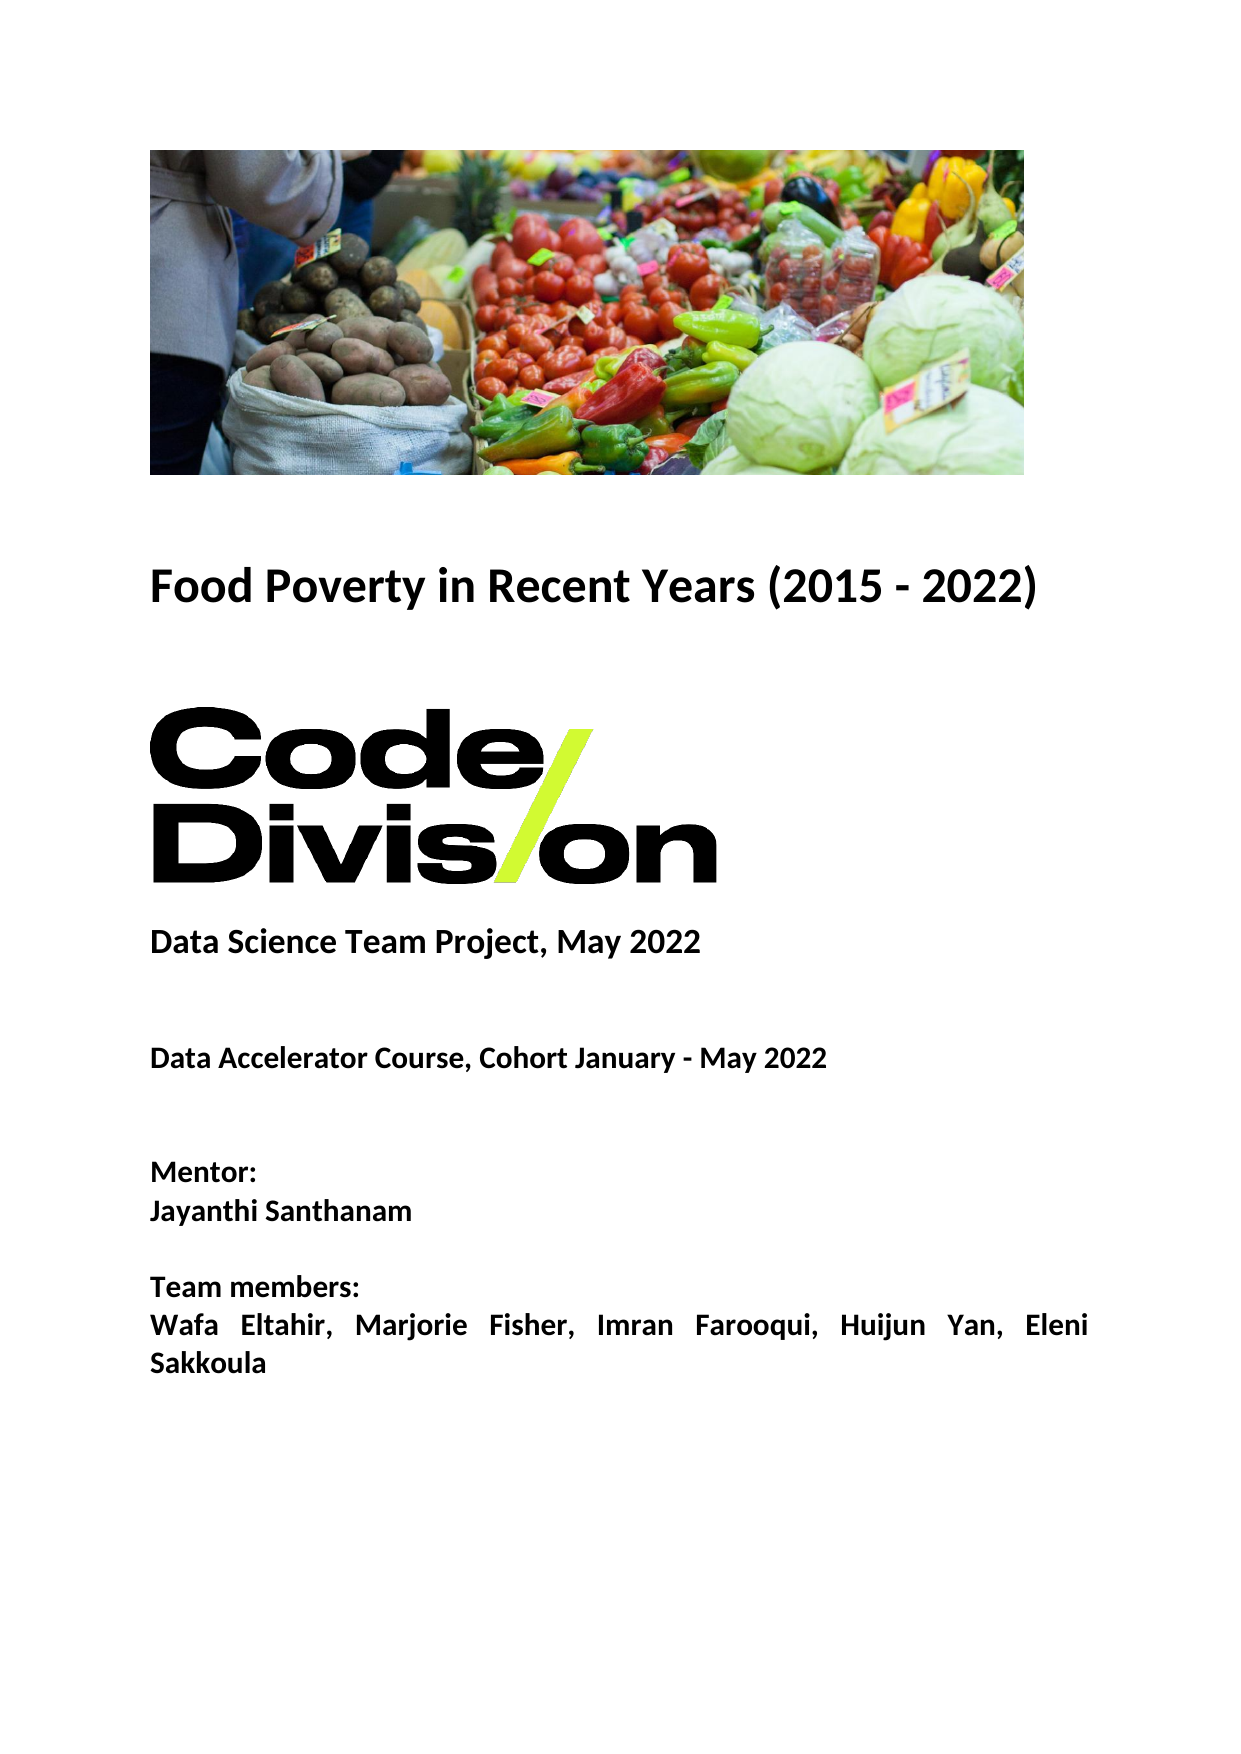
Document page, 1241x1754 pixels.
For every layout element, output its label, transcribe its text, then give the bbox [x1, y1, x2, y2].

text Jayanthi Santhanam [150, 1191, 1090, 1229]
text Food Poverty in Recent Years (2015 - 2022) [150, 554, 1090, 615]
picture [150, 150, 1024, 475]
text Wafa Eltahir, Marjorie Fisher, Imran Farooqui, Huijun Yan, Eleni Sakkoula [150, 1305, 1090, 1381]
text Data Science Team Project, May 2022 [150, 919, 1090, 962]
text Team members: [150, 1267, 1090, 1305]
text Mentor: [150, 1153, 1090, 1191]
picture [150, 707, 717, 884]
text Data Accelerator Course, Cohort January - May 2022 [150, 1038, 1090, 1076]
